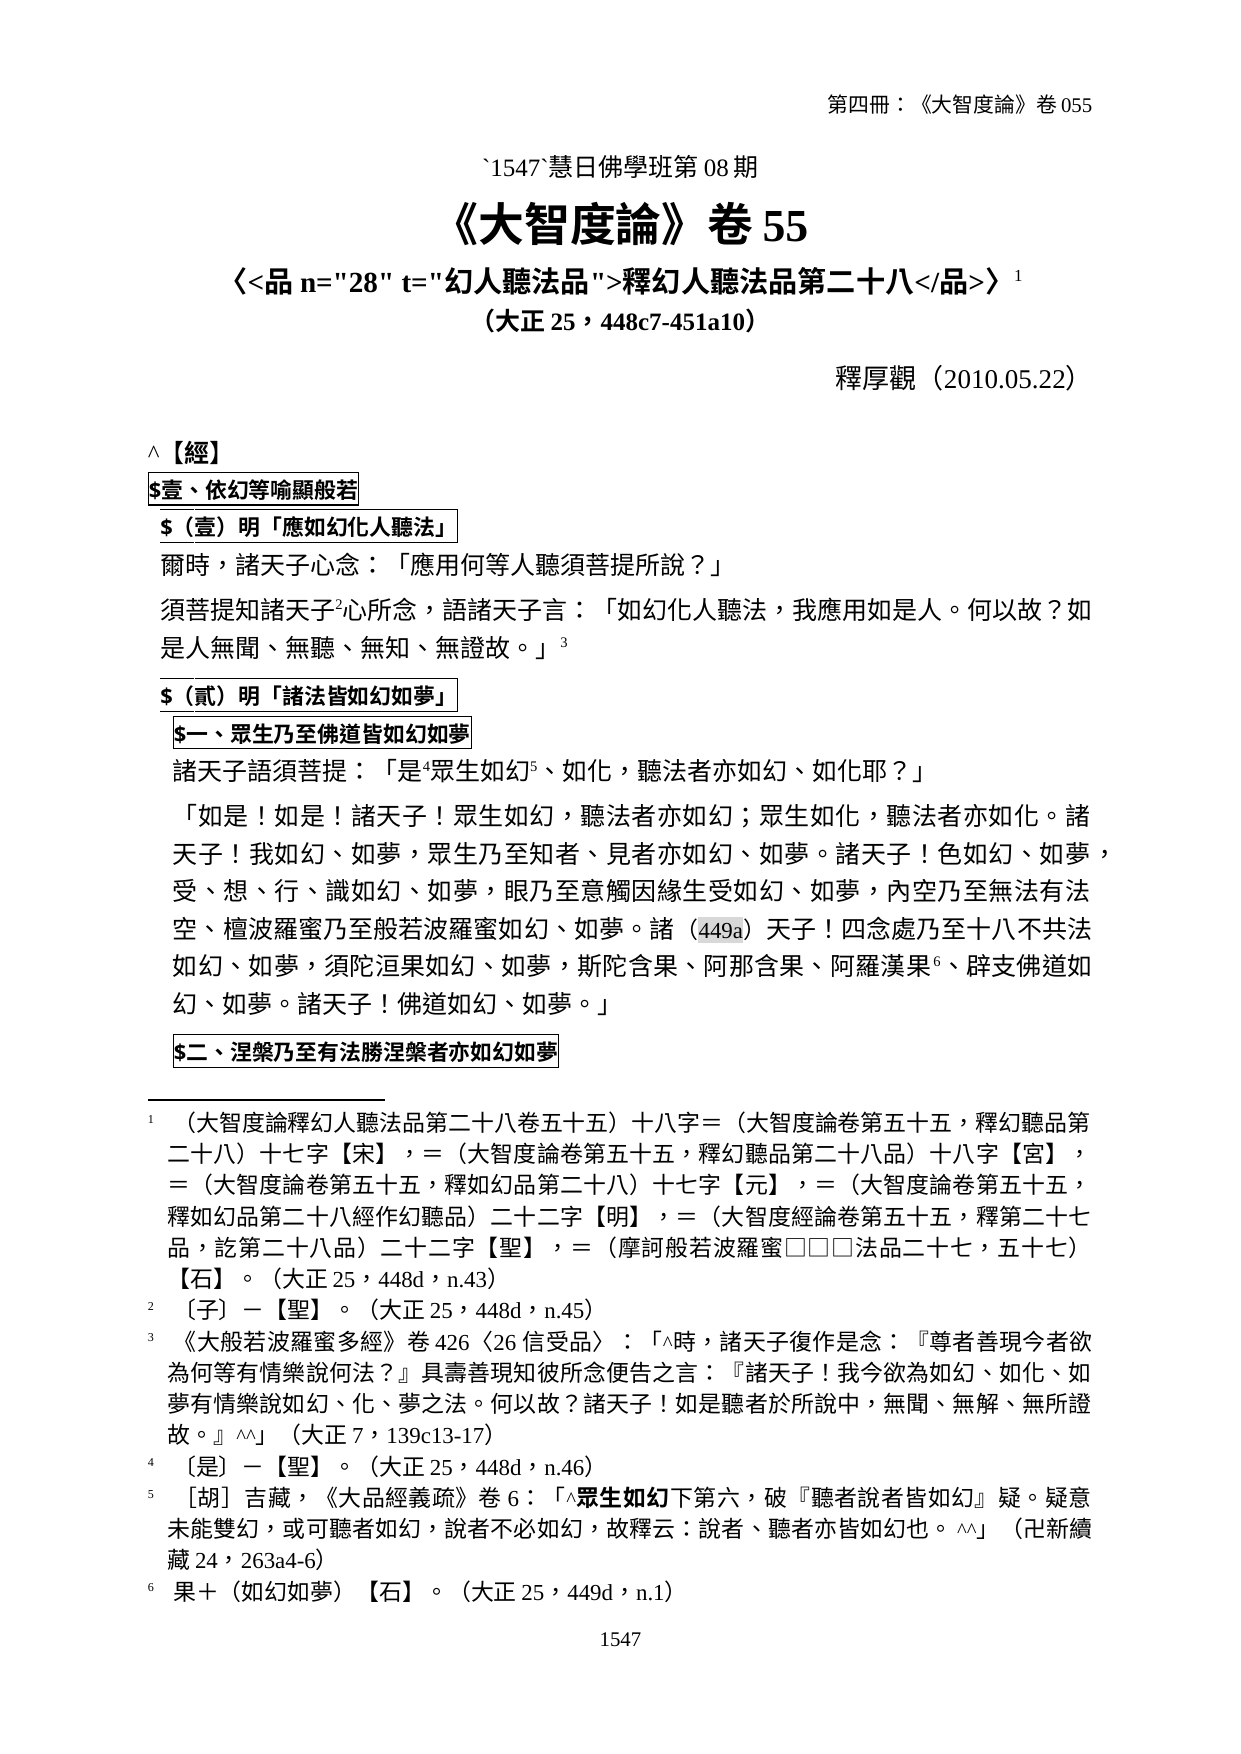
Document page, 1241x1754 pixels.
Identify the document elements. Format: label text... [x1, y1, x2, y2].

text 「如是！如是！諸天子！眾生如幻，聽法者亦如幻；眾生如化，聽法者亦如化。諸天子！我如幻、如夢，眾生乃至知者、見者亦如幻、如夢。諸天子！色如幻、如夢，受、想、行、識如幻、如夢，眼乃至意觸因緣生受如幻、如夢，內空乃至無法有法空、檀波羅蜜乃至般若波羅蜜如幻、如夢。諸（）天子！四念處乃至十八不共法如幻、如夢，須陀洹果如幻、如夢，斯陀含果、阿那含果、阿羅漢果、辟支佛道如幻、如夢。諸天子！佛道如幻、如夢。」 [173, 796, 1092, 1021]
text 釋厚觀（2010.05.22） [148, 339, 1092, 414]
text 須菩提知諸天子心所念，語諸天子言：「如幻化人聽法，我應用如是人。何以故？如是人無聞、無聽、無知、無證故。」 [160, 590, 1092, 665]
text 爾時，諸天子心念：「應用何等人聽須菩提所說？」 [160, 545, 1092, 582]
text $二、涅槃乃至有法勝涅槃者亦如幻如夢 [173, 1032, 1092, 1070]
text ^【經】 [148, 432, 1092, 470]
text $（壹）明「應如幻化人聽法」 [160, 507, 1092, 545]
text 〈<品 n="28" t="幻人聽法品">釋幻人聽法品第二十八</品>〉 [148, 259, 1092, 301]
text $（貳）明「諸法皆如幻如夢」 [160, 676, 1092, 714]
text （大正25，710） [148, 301, 1092, 339]
text `1547`慧日佛學班第08期 [148, 148, 1092, 184]
text $壹、依幻等喻顯般若 [148, 470, 1092, 507]
text 《大智度論》卷55 [148, 184, 1092, 259]
text $一、眾生乃至佛道皆如幻如夢 [173, 714, 1092, 751]
text 諸天子語須菩提：「是眾生如幻、如化，聽法者亦如幻、如化耶？」 [173, 751, 1092, 789]
